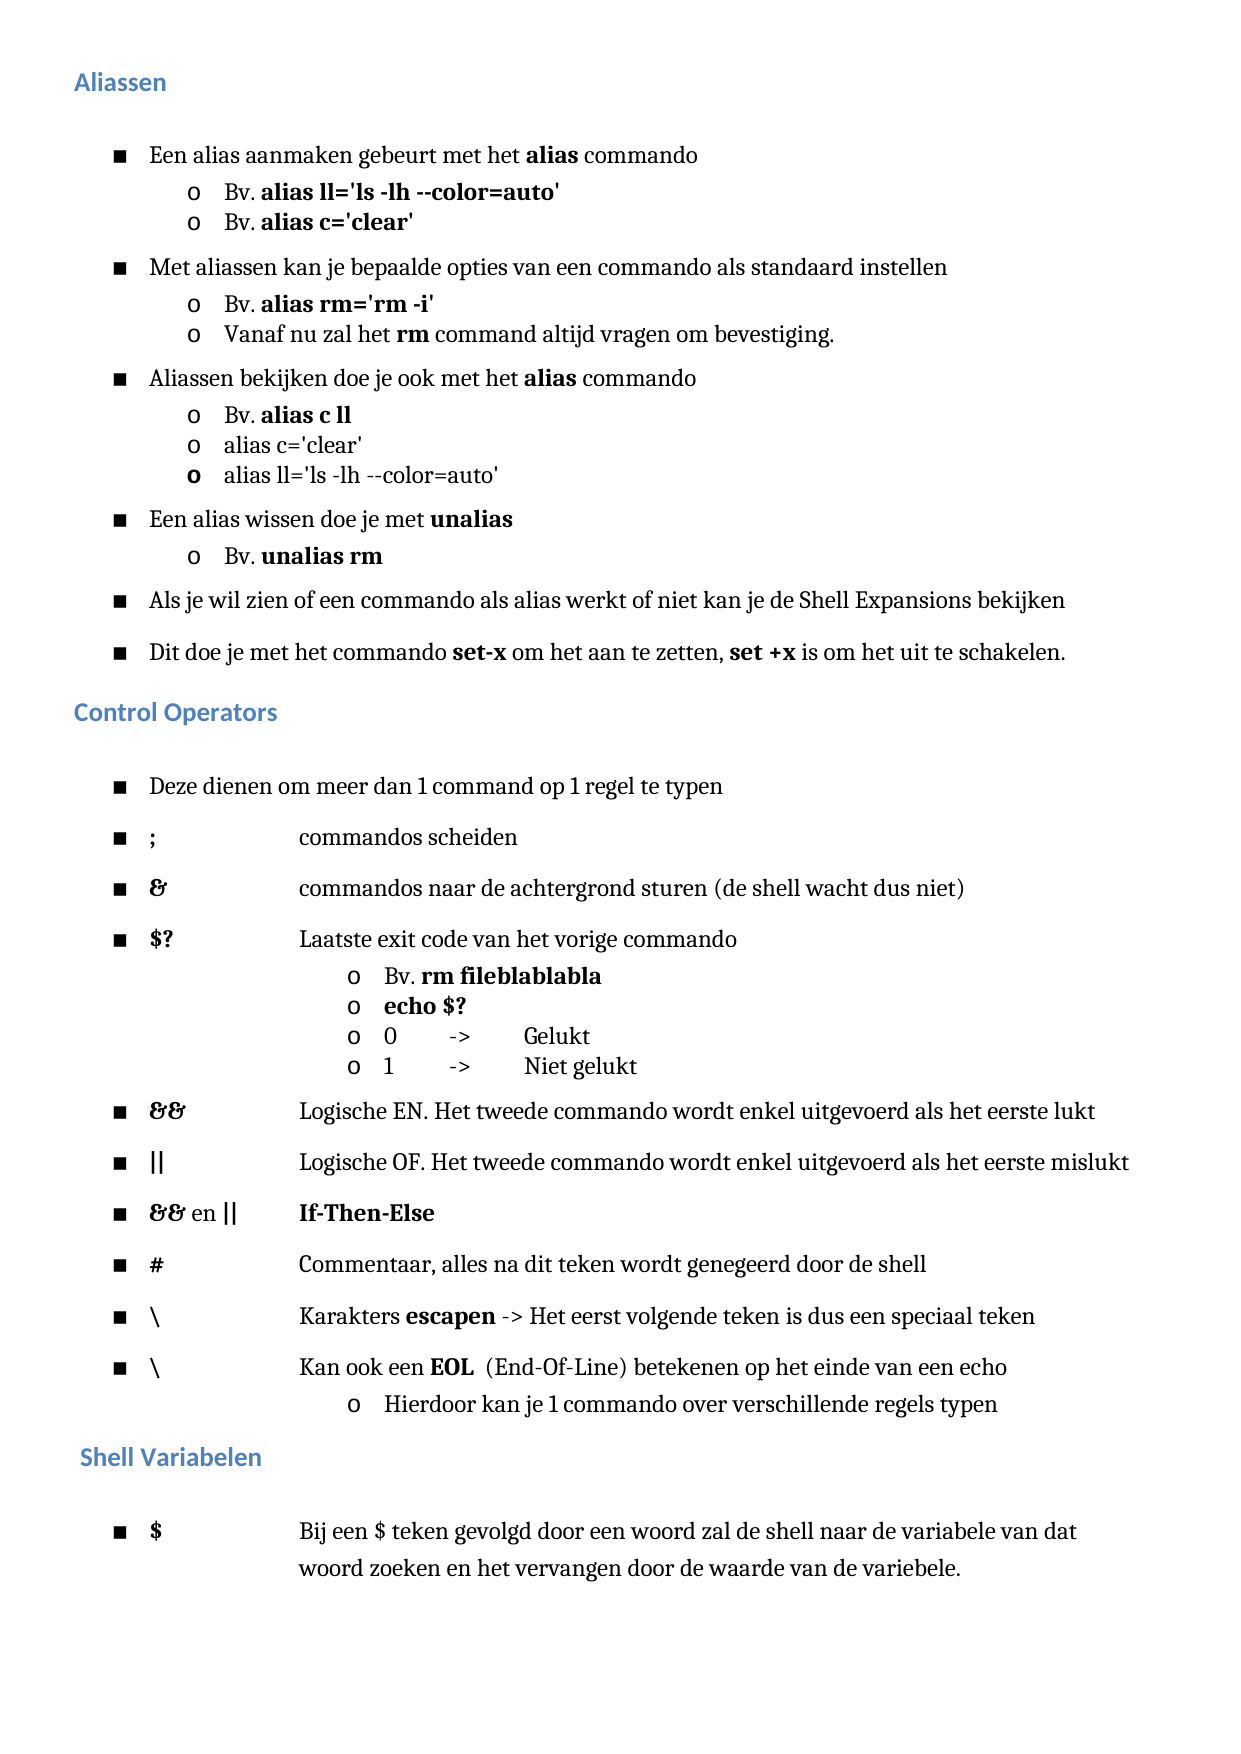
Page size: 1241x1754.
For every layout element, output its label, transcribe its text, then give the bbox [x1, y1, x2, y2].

list ; commandos scheiden [111, 808, 1182, 859]
list $ Bij een $ teken gevolgd door een woord zal de shell naar de variabele van dat woord zoeken en het vervangen door de waarde van de variebele. [111, 1502, 1182, 1582]
subtitle Aliassen [74, 65, 1182, 98]
list 0 -> Gelukt [346, 1022, 1182, 1052]
list & commandos naar de achtergrond sturen (de shell wacht dus niet) [111, 859, 1182, 911]
list Bv. alias ll='ls -lh --color=auto' [186, 178, 1182, 208]
list Met aliassen kan je bepaalde opties van een commando als standaard instellen [111, 238, 1182, 289]
list && Logische EN. Het tweede commando wordt enkel uitgevoerd als het eerste lukt [111, 1082, 1182, 1133]
list \ Karakters escapen -> Het eerst volgende teken is dus een speciaal teken [111, 1287, 1182, 1338]
list Bv. alias rm='rm -i' [186, 289, 1182, 319]
list echo $? [346, 992, 1182, 1022]
list Bv. unalias rm [186, 542, 1182, 572]
subtitle Shell Variabelen [74, 1440, 1182, 1473]
list alias c='clear' [186, 431, 1182, 461]
list || Logische OF. Het tweede commando wordt enkel uitgevoerd als het eerste mislukt [111, 1133, 1182, 1184]
list && en || If-Then-Else [111, 1184, 1182, 1236]
list $? Laatste exit code van het vorige commando [111, 911, 1182, 962]
list Bv. rm fileblablabla [346, 962, 1182, 992]
list 1 -> Niet gelukt [346, 1052, 1182, 1082]
list Bv. alias c ll [186, 401, 1182, 431]
list Aliassen bekijken doe je ook met het alias commando [111, 349, 1182, 401]
subtitle Control Operators [74, 695, 1182, 728]
list Een alias wissen doe je met unalias [111, 491, 1182, 542]
list alias ll='ls -lh --color=auto' [186, 461, 1182, 491]
list Deze dienen om meer dan 1 command op 1 regel te typen [111, 757, 1182, 808]
list \ Kan ook een EOL (End-Of-Line) betekenen op het einde van een echo [111, 1338, 1182, 1389]
list Bv. alias c='clear' [186, 208, 1182, 238]
list Hierdoor kan je 1 commando over verschillende regels typen [346, 1389, 1182, 1419]
list Vanaf nu zal het rm command altijd vragen om bevestiging. [186, 319, 1182, 349]
list Een alias aanmaken gebeurt met het alias commando [111, 127, 1182, 178]
list Dit doe je met het commando set-x om het aan te zetten, set +x is om het uit te schakelen. [111, 623, 1182, 674]
list # Commentaar, alles na dit teken wordt genegeerd door de shell [111, 1236, 1182, 1287]
list Als je wil zien of een commando als alias werkt of niet kan je de Shell Expansions bekijken [111, 572, 1182, 623]
